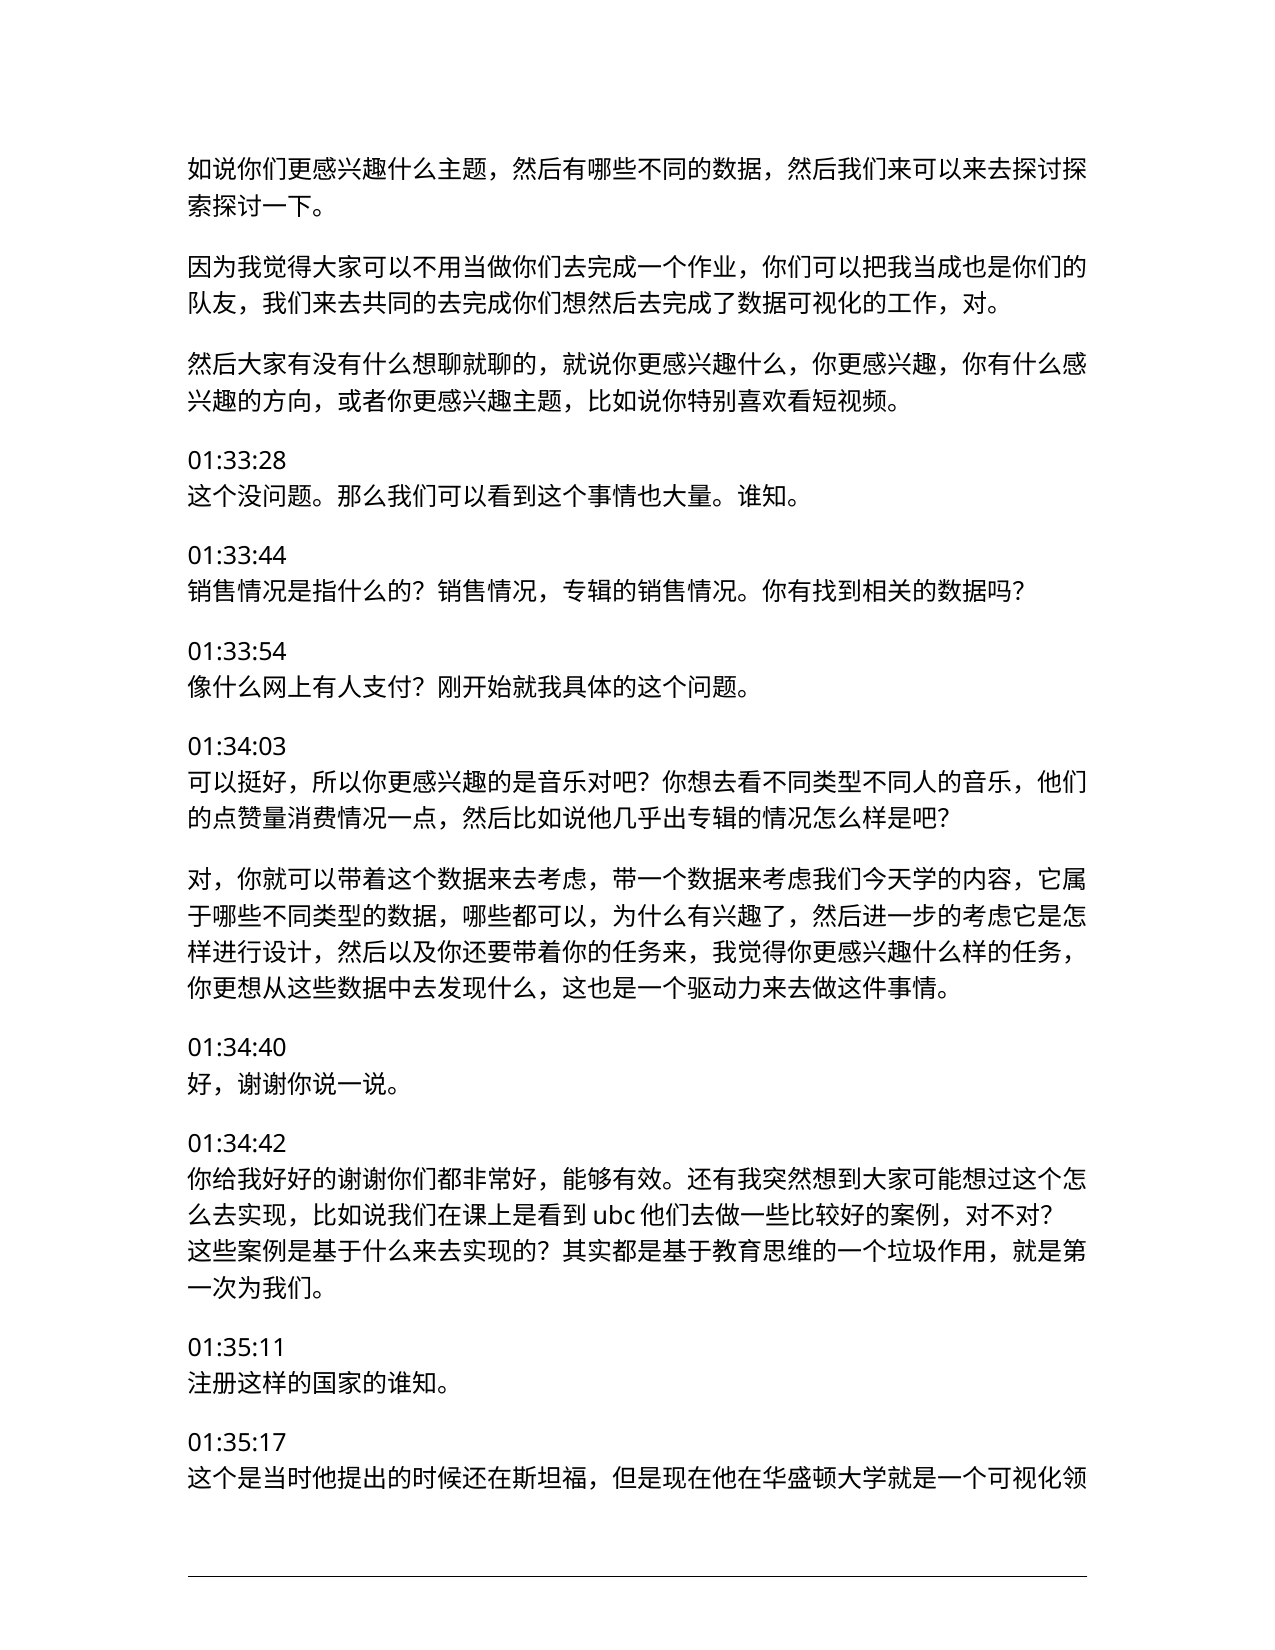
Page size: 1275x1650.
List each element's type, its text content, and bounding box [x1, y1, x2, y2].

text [187, 150, 1087, 222]
text 01:34:42 你给我好好的谢谢你们都非常好，能够有效。还有我突然想到大家可能想过这个怎么去实现，比如说我们在课上是看到ubc他们去做一些比较好的案例，对不对？这些案例是基于什么来去实现的？其实都是基于教育思维的一个垃圾作用，就是第一次为我们。 [187, 1125, 1087, 1304]
text 01:35:11 注册这样的国家的谁知。 [187, 1329, 1087, 1400]
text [187, 1425, 1087, 1495]
text 因为我觉得大家可以不用当做你们去完成一个作业，你们可以把我当成也是你们的队友，我们来去共同的去完成你们想然后去完成了数据可视化的工作，对。 [187, 247, 1087, 320]
text 然后大家有没有什么想聊就聊的，就说你更感兴趣什么，你更感兴趣，你有什么感兴趣的方向，或者你更感兴趣主题，比如说你特别喜欢看短视频。 [187, 345, 1087, 417]
text 01:33:28 这个没问题。那么我们可以看到这个事情也大量。谁知。 [187, 442, 1087, 513]
text 01:33:44 销售情况是指什么的？销售情况，专辑的销售情况。你有找到相关的数据吗？ [187, 538, 1087, 608]
text 对，你就可以带着这个数据来去考虑，带一个数据来考虑我们今天学的内容，它属于哪些不同类型的数据，哪些都可以，为什么有兴趣了，然后进一步的考虑它是怎样进行设计，然后以及你还要带着你的任务来，我觉得你更感兴趣什么样的任务，你更想从这些数据中去发现什么，这也是一个驱动力来去做这件事情。 [187, 860, 1087, 1005]
text 01:34:03 可以挺好，所以你更感兴趣的是音乐对吧？你想去看不同类型不同人的音乐，他们的点赞量消费情况一点，然后比如说他几乎出专辑的情况怎么样是吧？ [187, 728, 1087, 835]
text 01:33:54 像什么网上有人支付？刚开始就我具体的这个问题。 [187, 633, 1087, 703]
text 01:34:40 好，谢谢你说一说。 [187, 1030, 1087, 1100]
